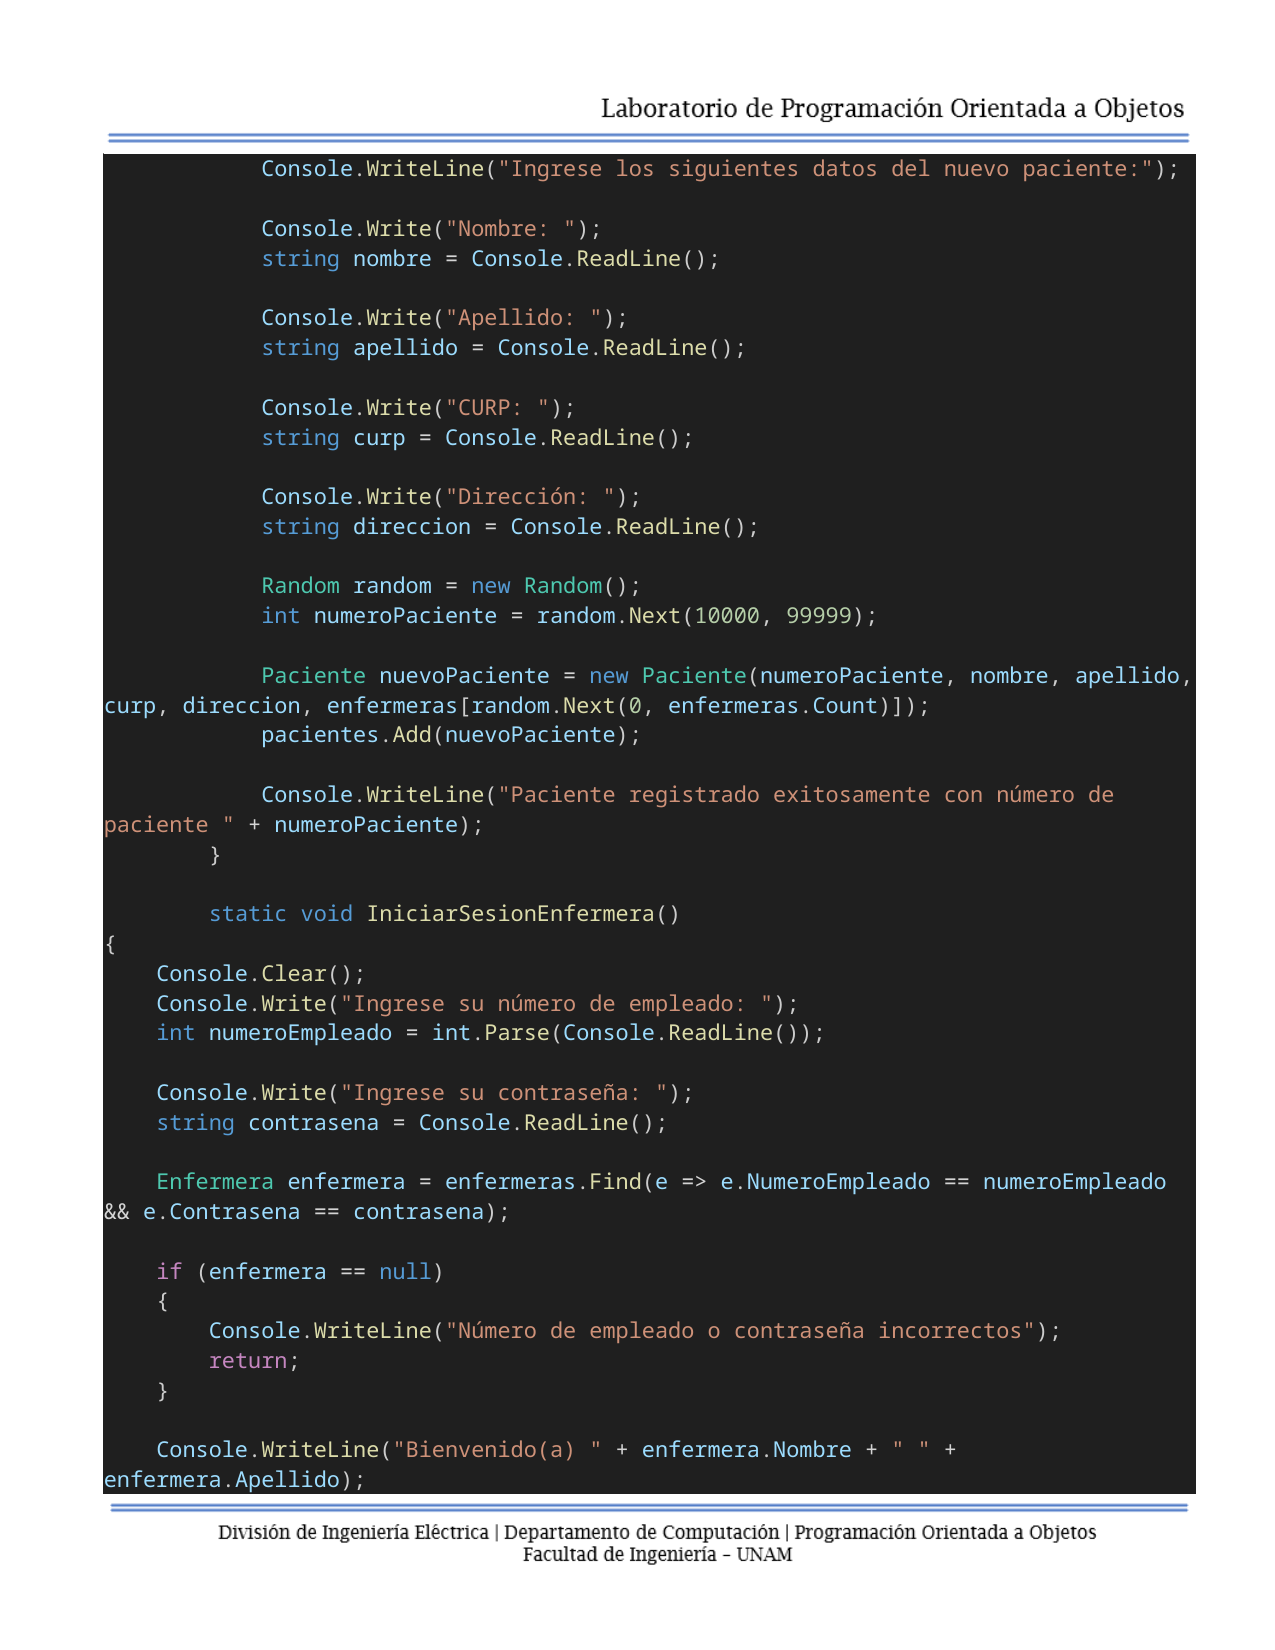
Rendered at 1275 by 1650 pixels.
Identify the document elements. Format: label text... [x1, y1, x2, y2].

text Console.WriteLine("Bienvenido(a) " + enfermera.Nombre + " " + enfermera.Apellido); [103, 1434, 1196, 1494]
text pacientes.Add(nuevoPaciente); [103, 719, 1196, 749]
text Console.Write("Ingrese su número de empleado: "); [103, 987, 1196, 1017]
text Console.Write("CURP: "); [103, 392, 1196, 421]
text int numeroPaciente = random.Next(10000, 99999); [103, 600, 1196, 630]
picture [103, 1495, 1197, 1577]
text int numeroEmpleado = int.Parse(Console.ReadLine()); [103, 1017, 1196, 1047]
text Paciente nuevoPaciente = new Paciente(numeroPaciente, nombre, apellido, curp, direccion, enfermeras[random.Next(0, enfermeras.Count)]); [103, 660, 1196, 719]
text Console.Clear(); [103, 958, 1196, 987]
text static void IniciarSesionEnfermera() [103, 898, 1196, 928]
text string contrasena = Console.ReadLine(); [103, 1107, 1196, 1136]
text { [103, 1285, 1196, 1315]
text Console.WriteLine("Ingrese los siguientes datos del nuevo paciente:"); [103, 154, 1196, 183]
text { [103, 928, 1196, 958]
text } [103, 838, 1196, 868]
text string nombre = Console.ReadLine(); [103, 243, 1196, 272]
text Console.WriteLine("Número de empleado o contraseña incorrectos"); [103, 1315, 1196, 1345]
text if (enfermera == null) [103, 1256, 1196, 1285]
text Console.Write("Apellido: "); [103, 302, 1196, 332]
text Enfermera enfermera = enfermeras.Find(e => e.NumeroEmpleado == numeroEmpleado && e.Contrasena == contrasena); [103, 1166, 1196, 1226]
picture [103, 73, 1197, 154]
text Console.Write("Nombre: "); [103, 213, 1196, 243]
text Console.WriteLine("Paciente registrado exitosamente con número de paciente " + numeroPaciente); [103, 779, 1196, 838]
text } [103, 1375, 1196, 1404]
text string apellido = Console.ReadLine(); [103, 332, 1196, 362]
text return; [103, 1345, 1196, 1375]
text string direccion = Console.ReadLine(); [103, 511, 1196, 541]
text string curp = Console.ReadLine(); [103, 421, 1196, 451]
text Random random = new Random(); [103, 570, 1196, 600]
text Console.Write("Dirección: "); [103, 481, 1196, 511]
text Console.Write("Ingrese su contraseña: "); [103, 1077, 1196, 1107]
